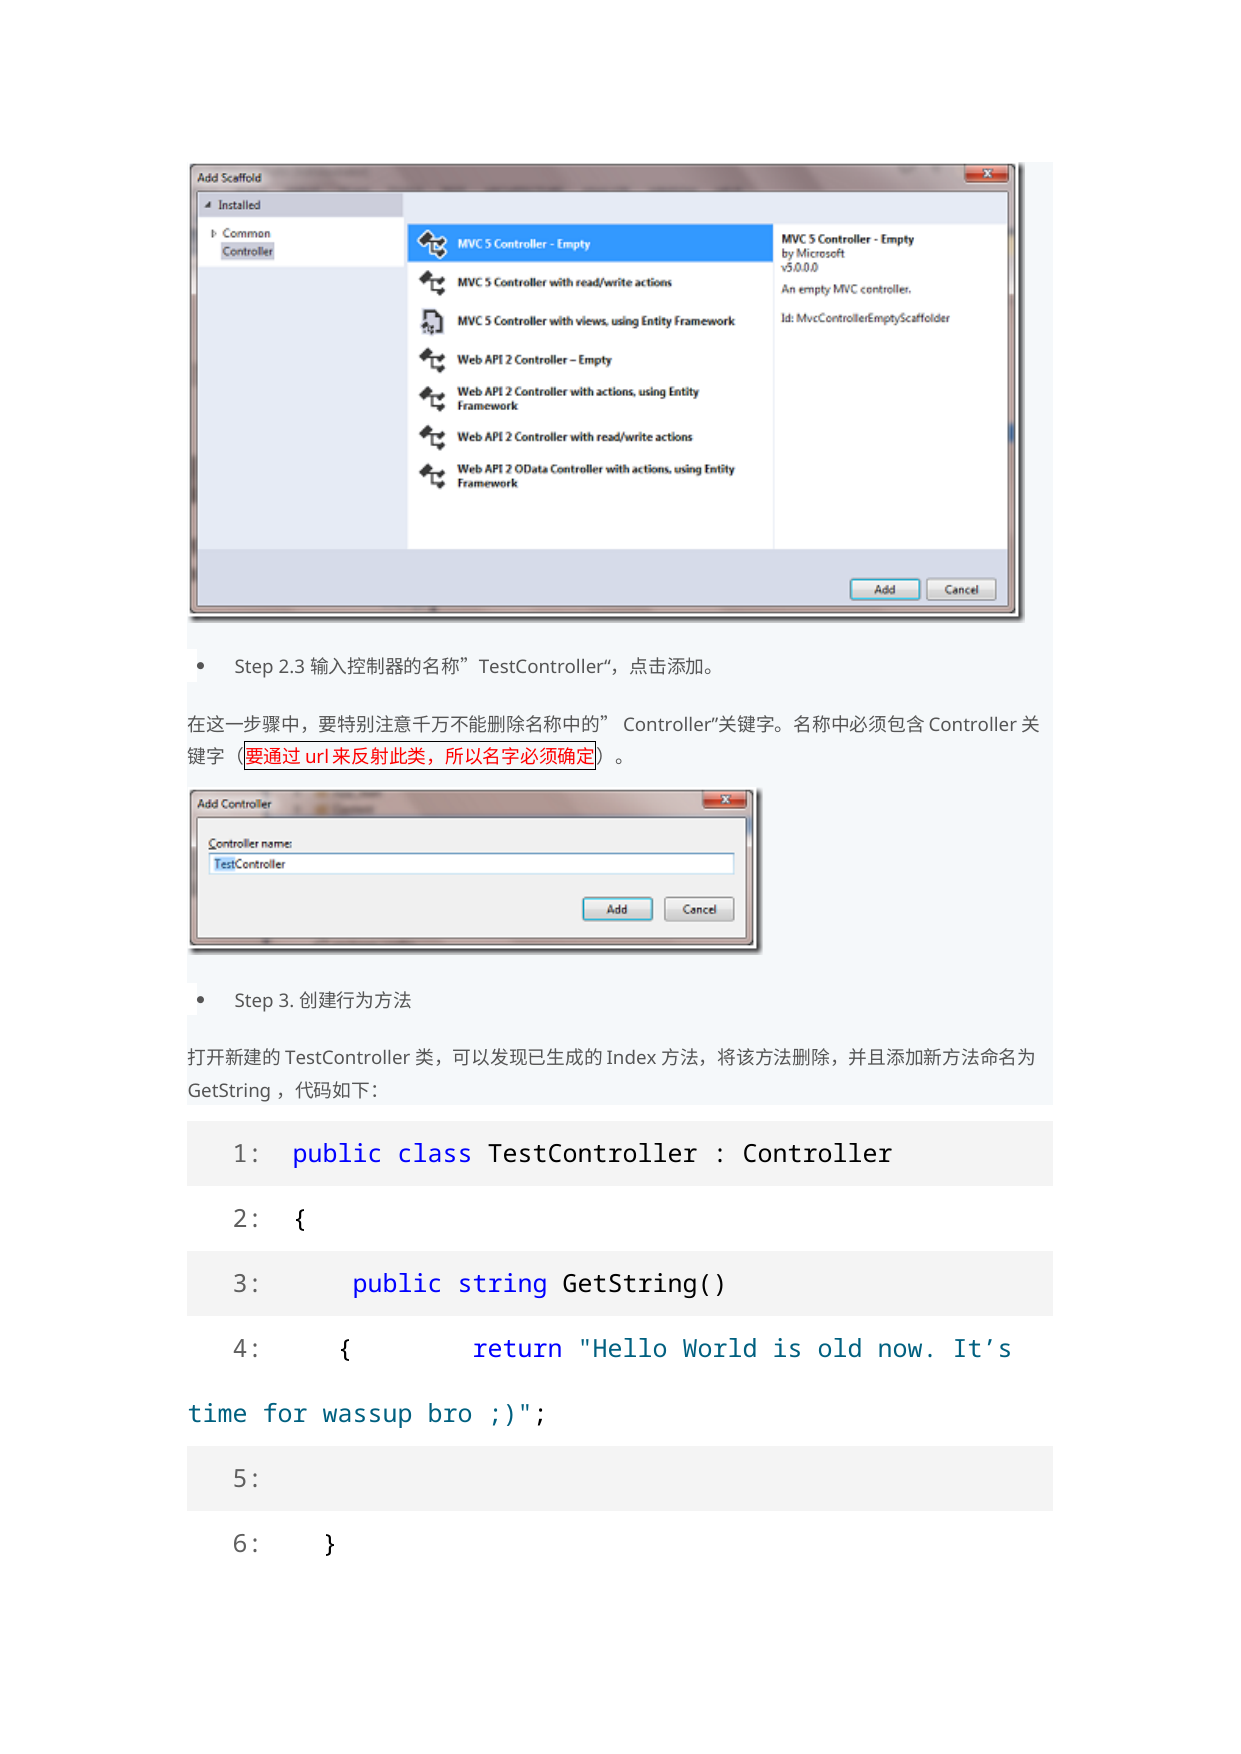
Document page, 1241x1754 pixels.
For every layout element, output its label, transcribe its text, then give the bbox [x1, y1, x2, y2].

text 4: { return "Hello World is old now. It’s time for wassup bro ;)"; [187, 1316, 1053, 1446]
list Step 3. 创建行为方法 [197, 983, 1053, 1015]
text 3: public string GetString() [187, 1251, 1053, 1316]
text 2: { [187, 1186, 1053, 1251]
text 打开新建的TestController 类，可以发现已生成的Index 方法，将该方法删除，并且添加新方法命名为GetString ，代码如下： [187, 1040, 1053, 1105]
text 1: public class TestController : Controller [187, 1121, 1053, 1186]
text 6: } [187, 1511, 1053, 1576]
picture [187, 162, 1025, 623]
text 5: [187, 1446, 1053, 1511]
picture [187, 787, 763, 955]
text 在这一步骤中，要特别注意千万不能删除名称中的” Controller”关键字。名称中必须包含Controller关键字（要通过url来反射此类，所以名字必须确定）。 [187, 707, 1053, 772]
list Step 2.3 输入控制器的名称”TestController“，点击添加。 [197, 649, 1053, 682]
